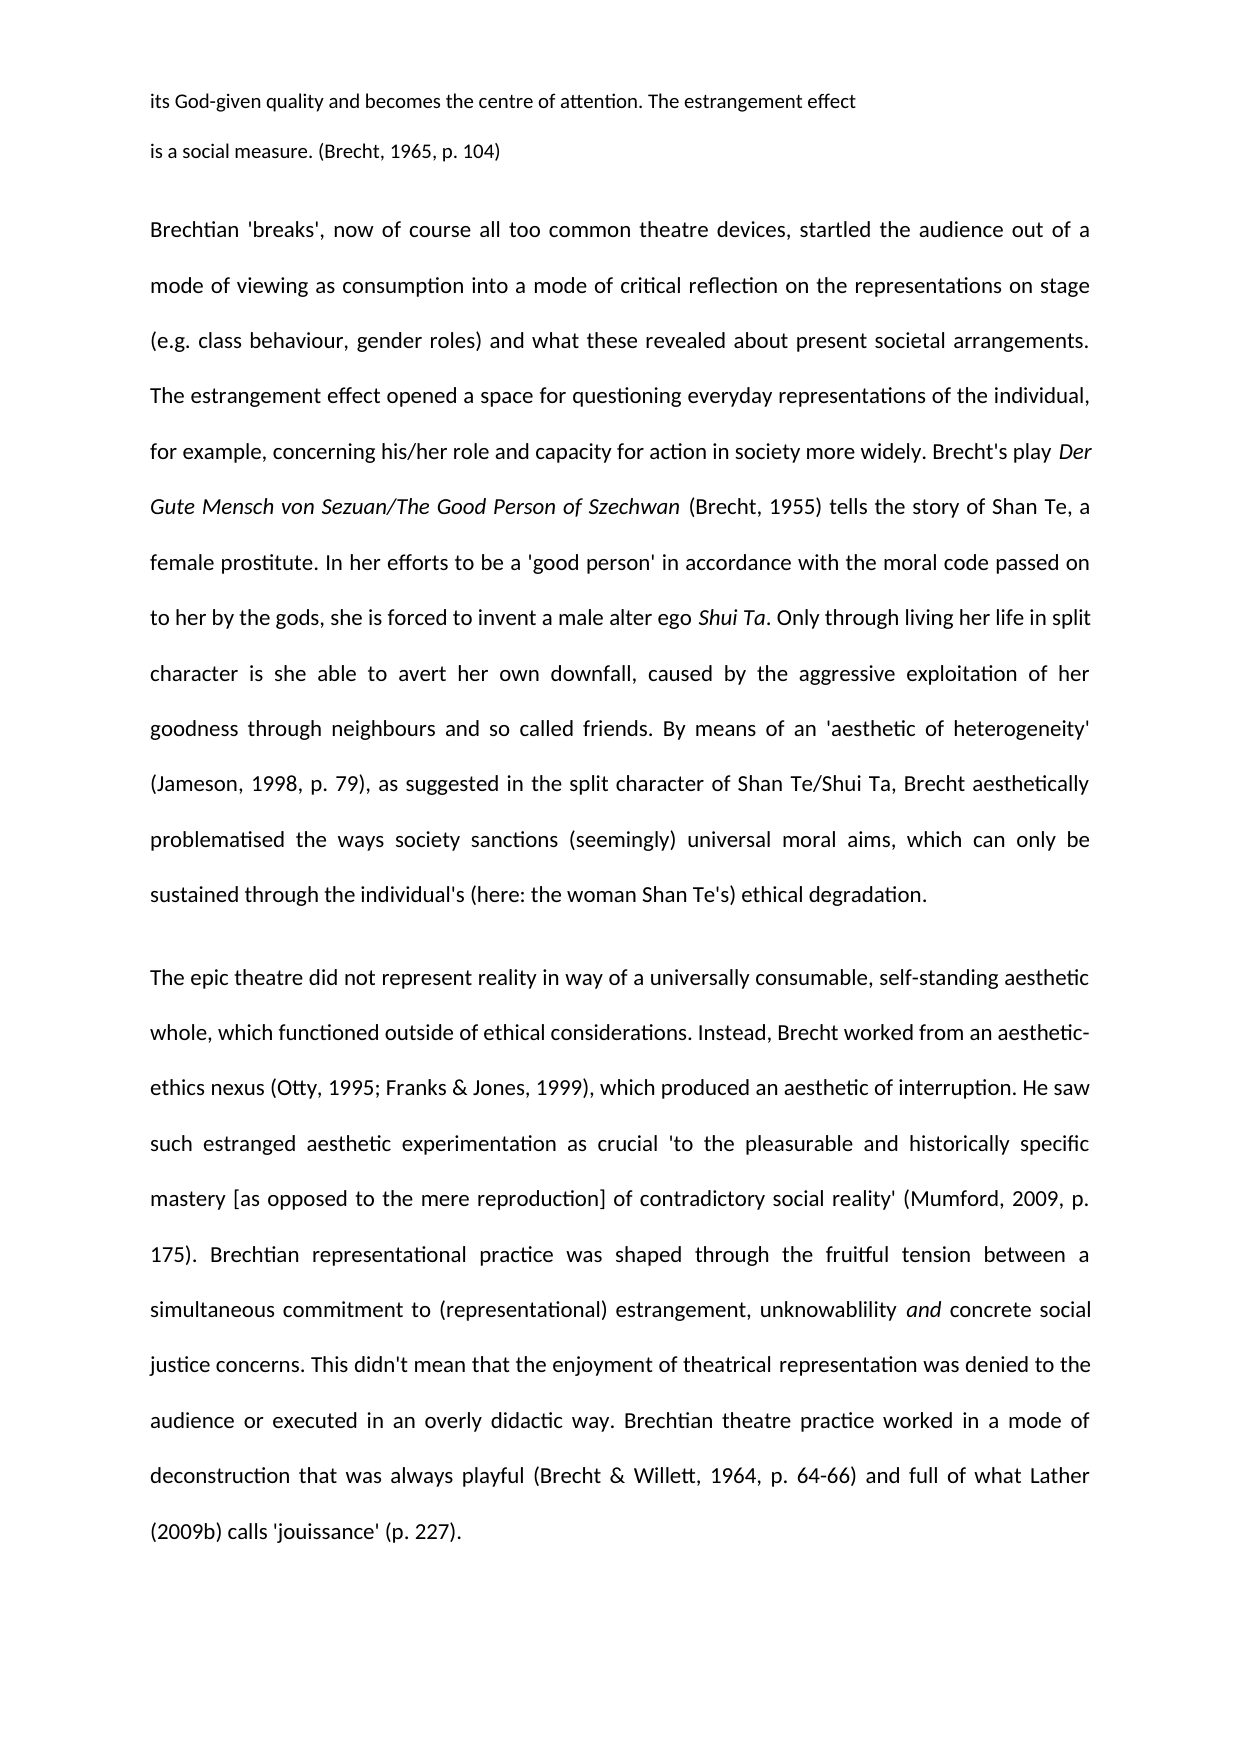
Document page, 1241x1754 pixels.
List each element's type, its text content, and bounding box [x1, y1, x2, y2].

text is a social measure. (Brecht, 1965, p. 104) [150, 139, 1092, 164]
text its God-given quality and becomes the centre of attention. The estrangement effect [150, 88, 1092, 113]
text The epic theatre did not represent reality in way of a universally consumable, self-standing aesthetic whole, which functioned outside of ethical considerations. Instead, Brecht worked from an aesthetic-ethics nexus (Otty, 1995; Franks & Jones, 1999), which produced an aesthetic of interruption. He saw such estranged aesthetic experimentation as crucial 'to the pleasurable and historically specific mastery [as opposed to the mere reproduction] of contradictory social reality' (Mumford, 2009, p. 175). Brechtian representational practice was shaped through the fruitful tension between a simultaneous commitment to (representational) estrangement, unknowablility and concrete social justice concerns. This didn't mean that the enjoyment of theatrical representation was denied to the audience or executed in an overly didactic way. Brechtian theatre practice worked in a mode of deconstruction that was always playful (Brecht & Willett, 1964, p. 64-66) and full of what Lather (2009b) calls 'jouissance' (p. 227). [150, 963, 1092, 1545]
text Brechtian 'breaks', now of course all too common theatre devices, startled the audience out of a mode of viewing as consumption into a mode of critical reflection on the representations on stage (e.g. class behaviour, gender roles) and what these revealed about present societal arrangements. The estrangement effect opened a space for questioning everyday representations of the individual, for example, concerning his/her role and capacity for action in society more widely. Brecht's play Der Gute Mensch von Sezuan/The Good Person of Szechwan (Brecht, 1955) tells the story of Shan Te, a female prostitute. In her efforts to be a 'good person' in accordance with the moral code passed on to her by the gods, she is forced to invent a male alter ego Shui Ta. Only through living her life in split character is she able to avert her own downfall, caused by the aggressive exploitation of her goodness through neighbours and so called friends. By means of an 'aesthetic of heterogeneity' (Jameson, 1998, p. 79), as suggested in the split character of Shan Te/Shui Ta, Brecht aesthetically problematised the ways society sanctions (seemingly) universal moral aims, which can only be sustained through the individual's (here: the woman Shan Te's) ethical degradation. [150, 215, 1092, 908]
